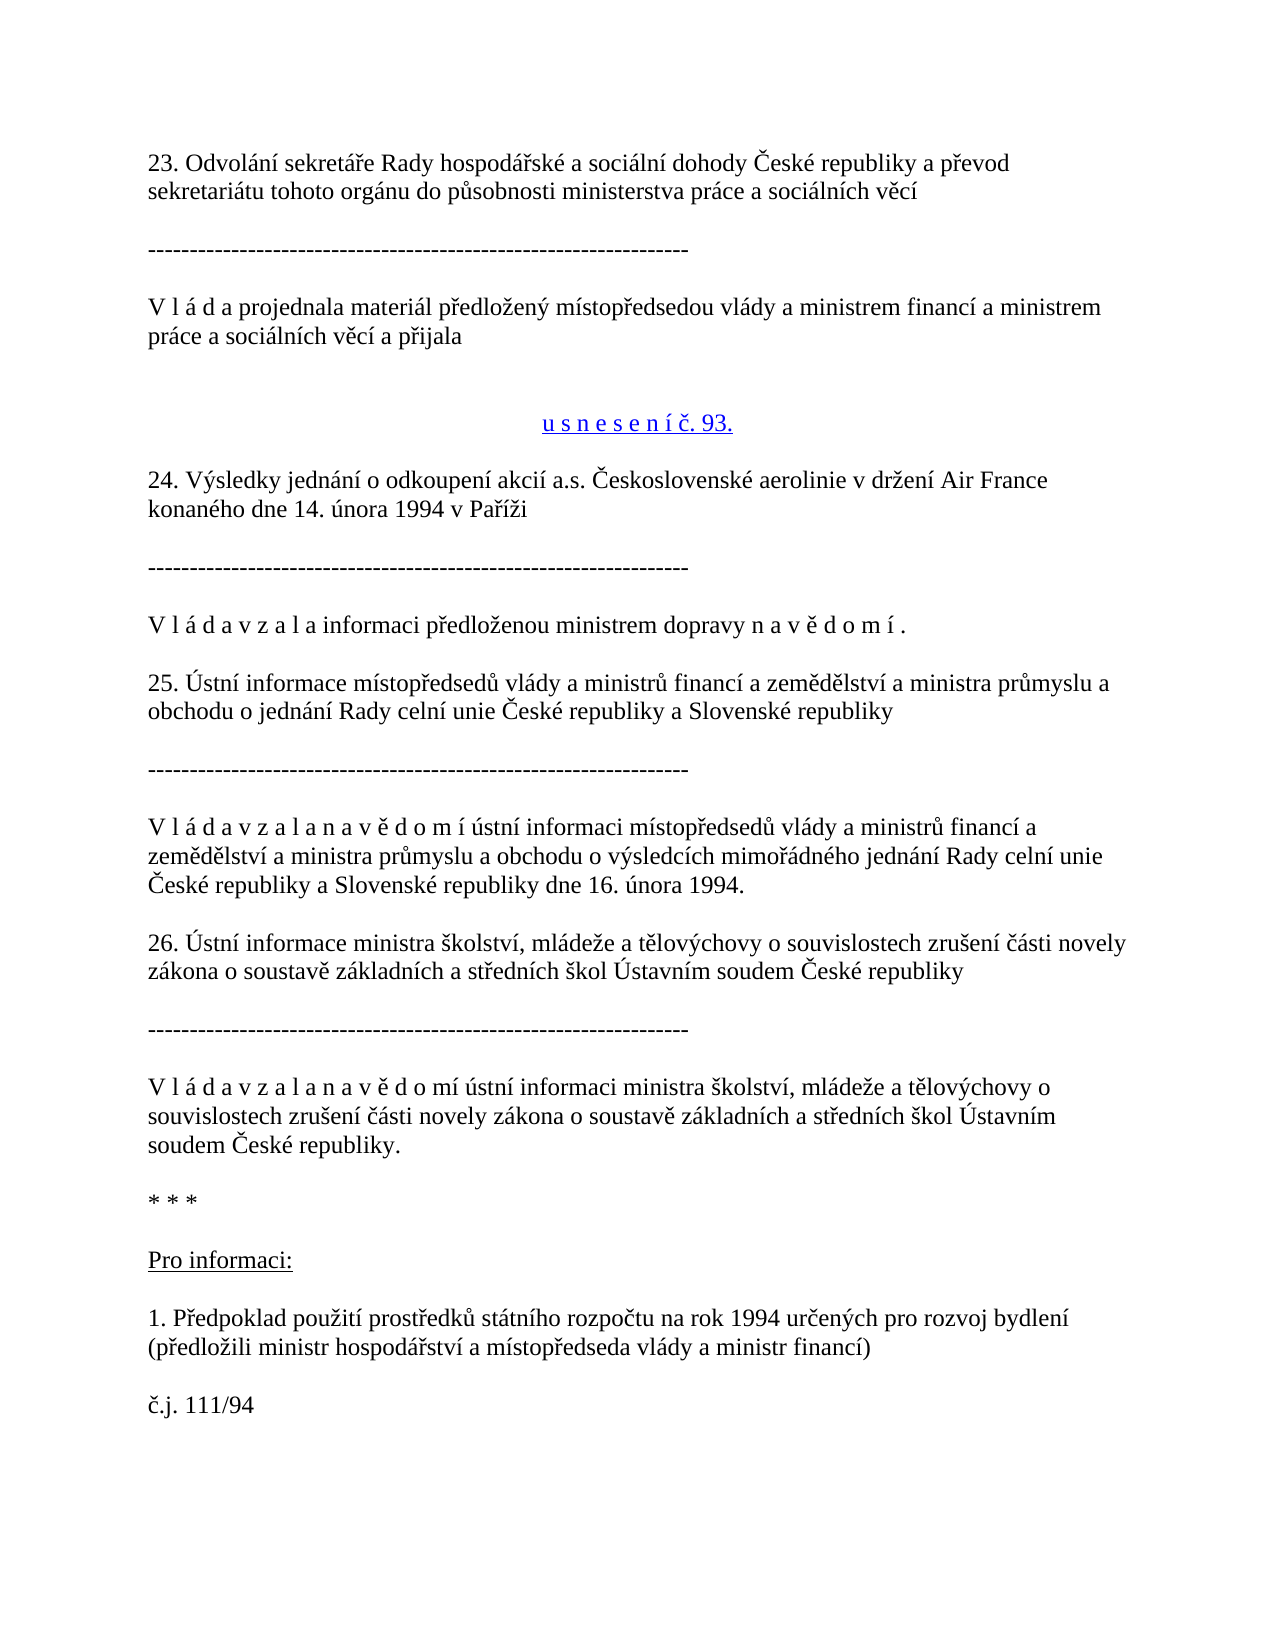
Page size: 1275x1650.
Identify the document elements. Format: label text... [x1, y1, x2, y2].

text V l á d a v z a l a n a v ě d o m í ústní informaci místopředsedů vlády a ministrů financí a zemědělství a ministra průmyslu a obchodu o výsledcích mimořádného jednání Rady celní unie České republiky a Slovenské republiky dne 16. února 1994. [148, 812, 1127, 898]
text V l á d a v z a l a informaci předloženou ministrem dopravy n a v ě d o m í . [148, 610, 1127, 638]
text V l á d a v z a l a n a v ě d o mí ústní informaci ministra školství, mládeže a tělovýchovy o souvislostech zrušení části novely zákona o soustavě základních a středních škol Ústavním soudem České republiky. [148, 1072, 1127, 1158]
text V l á d a projednala materiál předložený místopředsedou vlády a ministrem financí a ministrem práce a sociálních věcí a přijala [148, 292, 1127, 350]
text 1. Předpoklad použití prostředků státního rozpočtu na rok 1994 určených pro rozvoj bydlení (předložili ministr hospodářství a místopředseda vlády a ministr financí) [148, 1303, 1127, 1361]
text 24. Výsledky jednání o odkoupení akcií a.s. Československé aerolinie v držení Air France konaného dne 14. února 1994 v Paříži [148, 436, 1127, 523]
text ----------------------------------------------------------------- [148, 754, 1127, 783]
text * * * [148, 1188, 1127, 1216]
text u s n e s e n í č. 93. [148, 379, 1127, 436]
text ----------------------------------------------------------------- [148, 234, 1127, 263]
text ----------------------------------------------------------------- [148, 552, 1127, 581]
text 26. Ústní informace ministra školství, mládeže a tělovýchovy o souvislostech zrušení části novely zákona o soustavě základních a středních škol Ústavním soudem České republiky [148, 928, 1127, 985]
text Pro informaci: [148, 1246, 1127, 1274]
text č.j. 111/94 [148, 1390, 1127, 1419]
text ----------------------------------------------------------------- [148, 1014, 1127, 1043]
text 23. Odvolání sekretáře Rady hospodářské a sociální dohody České republiky a převod sekretariátu tohoto orgánu do působnosti ministerstva práce a sociálních věcí [148, 148, 1127, 205]
text 25. Ústní informace místopředsedů vlády a ministrů financí a zemědělství a ministra průmyslu a obchodu o jednání Rady celní unie České republiky a Slovenské republiky [148, 668, 1127, 725]
